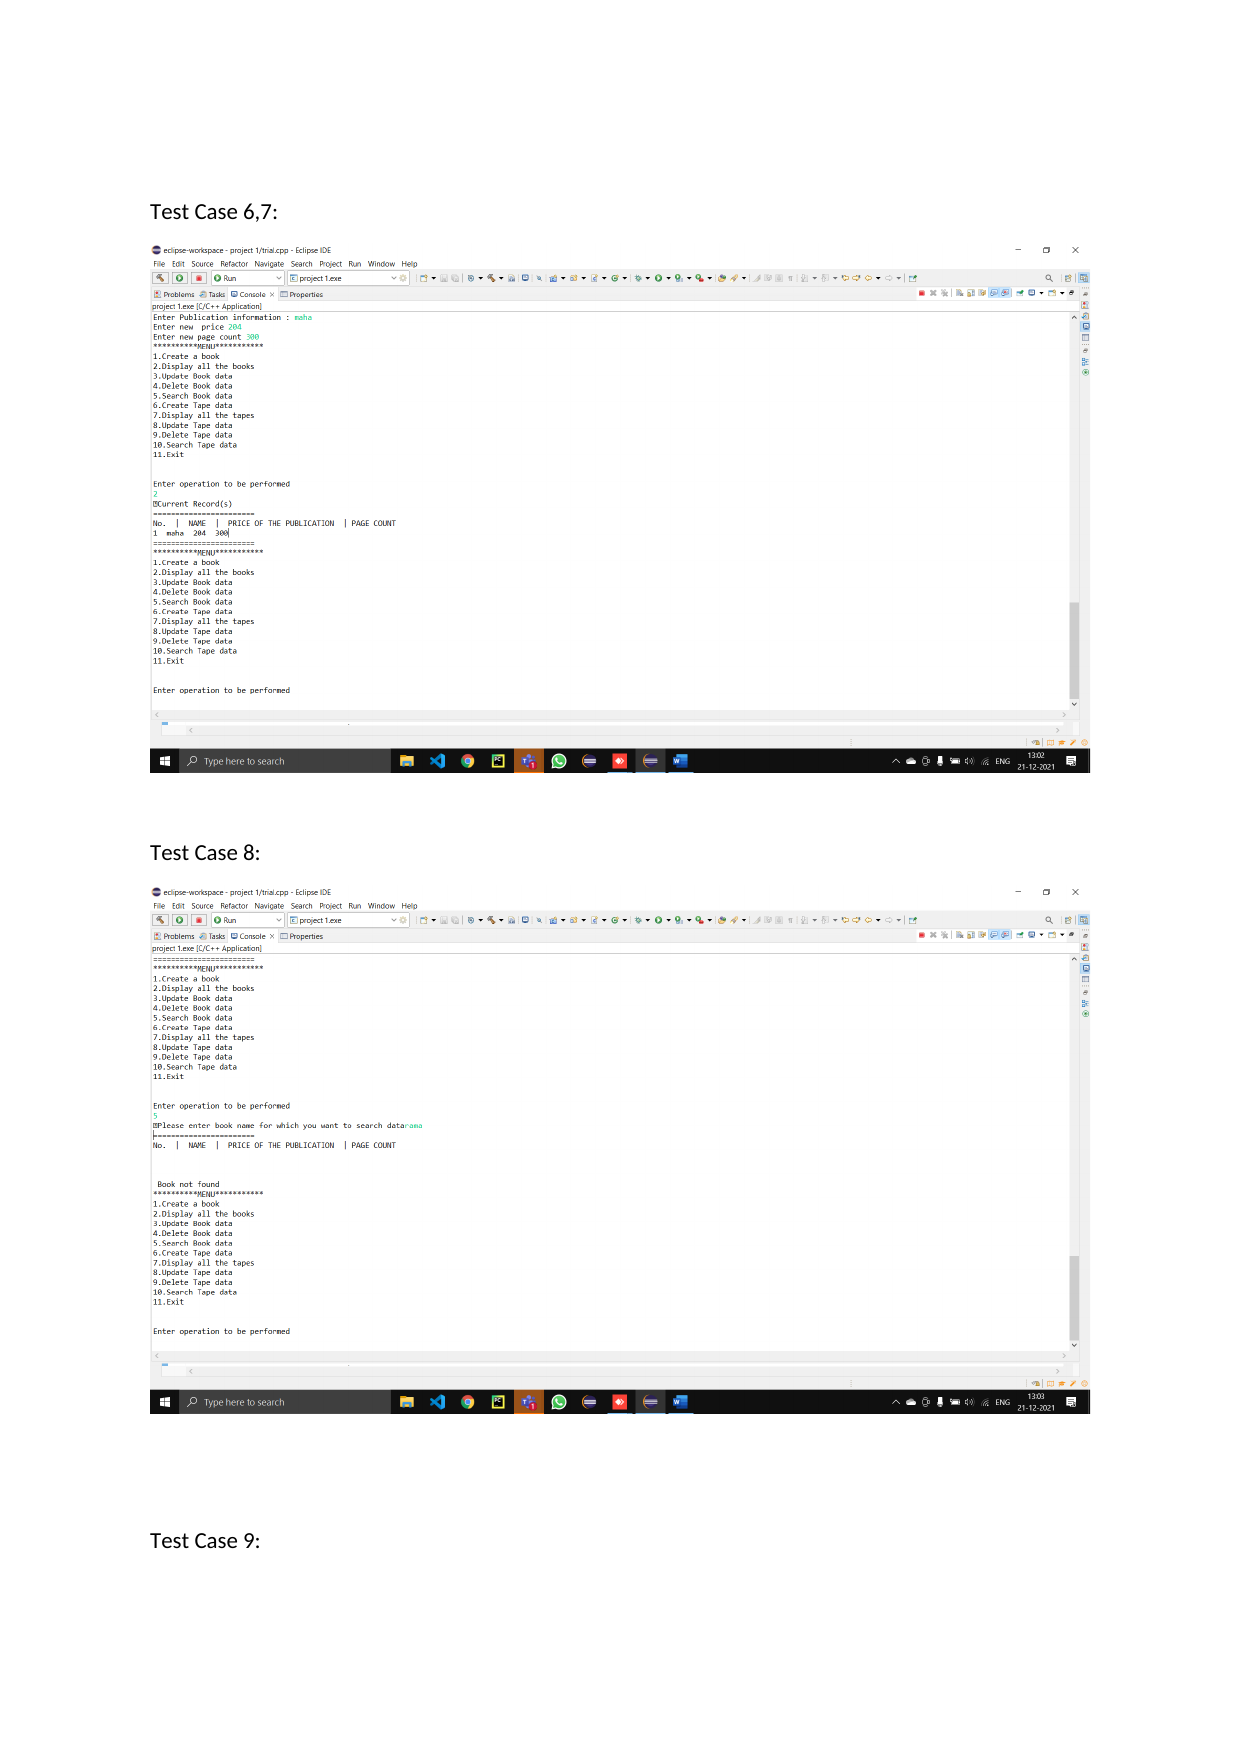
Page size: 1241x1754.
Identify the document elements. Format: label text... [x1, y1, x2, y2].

picture [150, 885, 1091, 1414]
text Test Case 9: [150, 1527, 1090, 1555]
text Test Case 6,7: [150, 197, 1090, 225]
picture [150, 243, 1091, 773]
text Test Case 8: [150, 838, 1090, 866]
